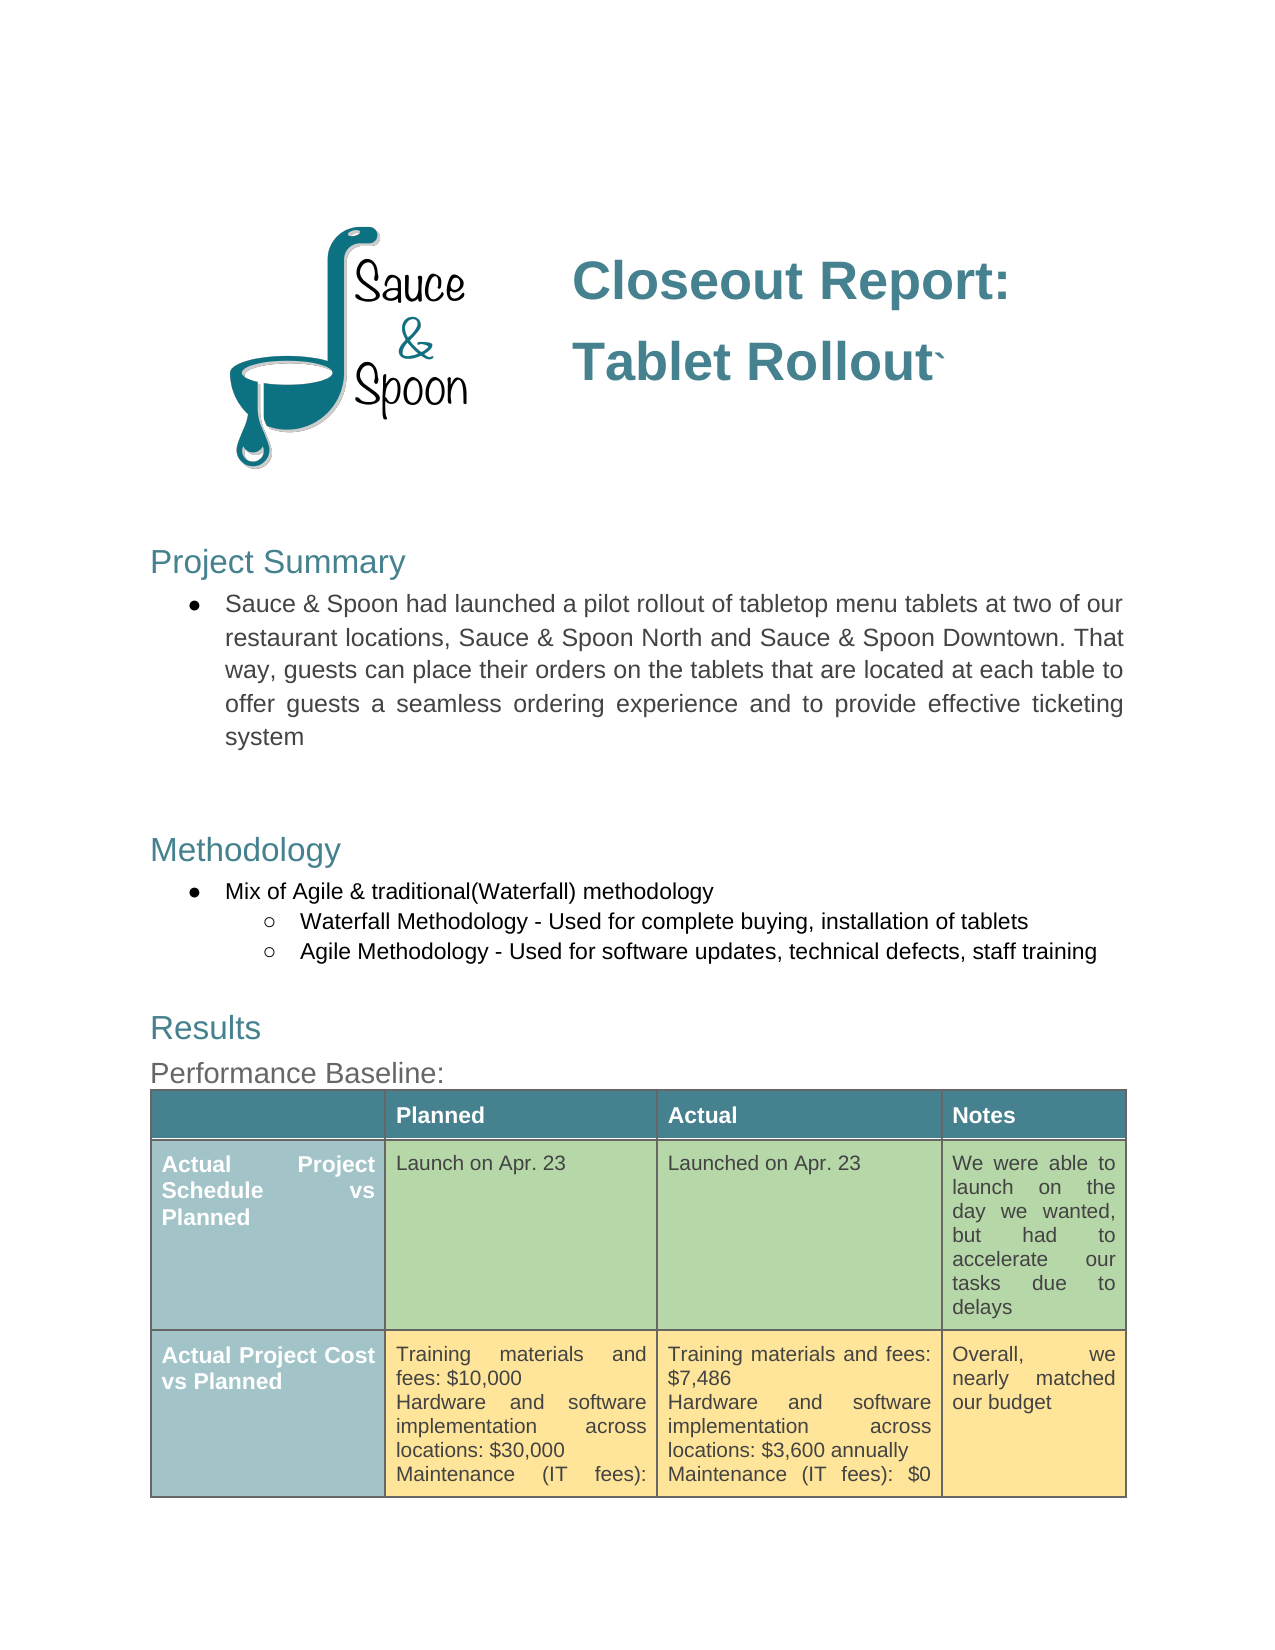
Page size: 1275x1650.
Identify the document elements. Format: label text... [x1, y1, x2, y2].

table_cell We were able to launch on the day we wanted, but had to accelerate our tasks due to delays [943, 1141, 1125, 1329]
list Agile Methodology - Used for software updates, technical defects, staff training [262, 938, 1125, 964]
table_header Notes [943, 1091, 1125, 1138]
subtitle Results [150, 1008, 1125, 1046]
table_header [152, 1091, 384, 1138]
table_cell Launch on Apr. 23 [386, 1141, 656, 1329]
subtitle Project Summary [150, 542, 1125, 580]
list Mix of Agile & traditional(Waterfall) methodology [187, 878, 1125, 904]
list Sauce & Spoon had launched a pilot rollout of tabletop menu tablets at two of our restaurant locations, Sauce & Spoon North and Sauce & Spoon Downtown. That way, guests can place their orders on the tablets that are located at each table to offer guests a seamless ordering experience and to provide effective ticketing system [187, 589, 1125, 750]
table_cell Launched on Apr. 23 [658, 1141, 941, 1329]
table_cell Actual Project Schedule vs Planned [152, 1141, 384, 1329]
subtitle Methodology [150, 830, 1125, 868]
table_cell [386, 1331, 656, 1496]
table_header Planned [386, 1091, 656, 1138]
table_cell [152, 1331, 384, 1496]
table_header Actual [658, 1091, 941, 1138]
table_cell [943, 1331, 1125, 1496]
picture [186, 178, 529, 520]
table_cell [658, 1331, 941, 1496]
list Waterfall Methodology - Used for complete buying, installation of tablets [262, 908, 1125, 934]
table_header [152, 176, 561, 530]
table_header Closeout Report: Tablet Rollout` [563, 176, 1224, 530]
text Performance Baseline: [150, 1056, 1125, 1089]
